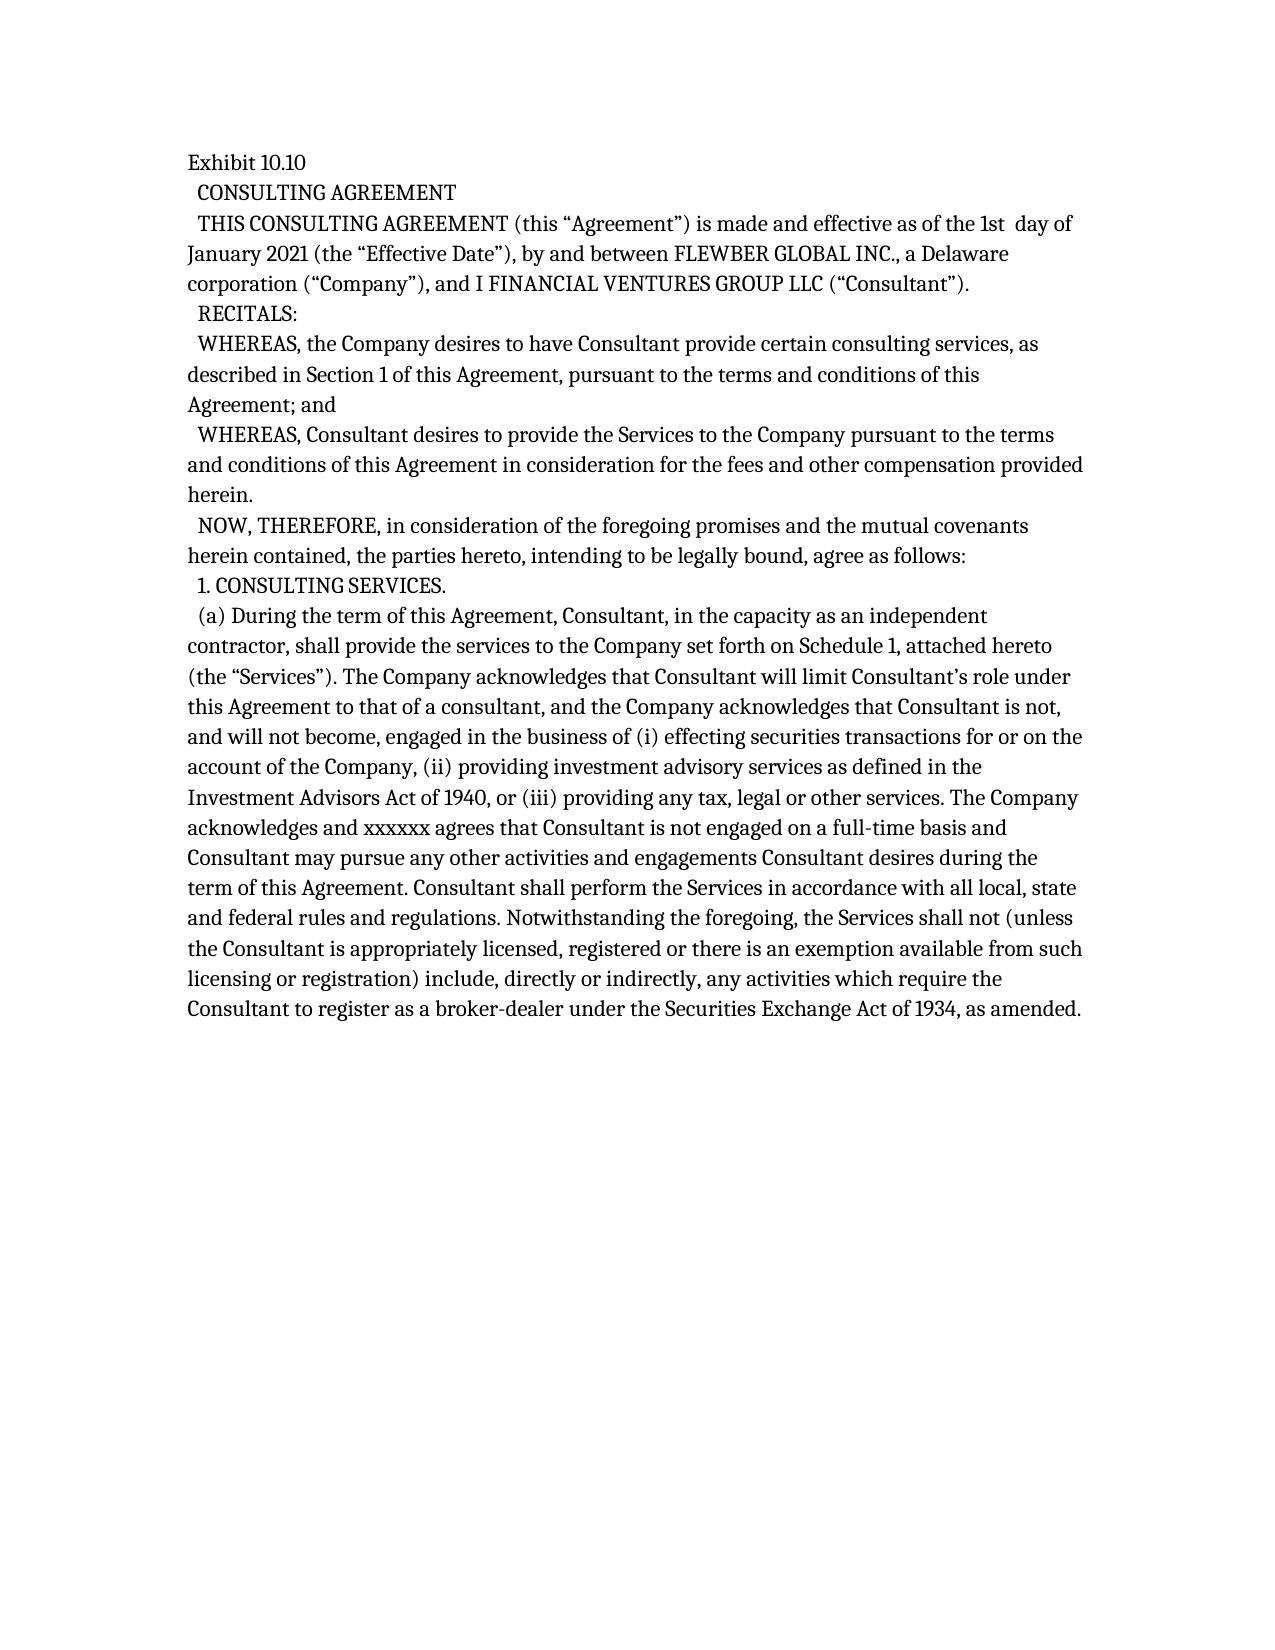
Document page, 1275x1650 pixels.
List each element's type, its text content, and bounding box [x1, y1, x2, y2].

text Exhibit 10.10 CONSULTING AGREEMENT THIS CONSULTING AGREEMENT (this “Agreement”) is made and effective as of the 1st day of January 2021 (the “Effective Date”), by and between FLEWBER GLOBAL INC., a Delaware corporation (“Company”), and I FINANCIAL VENTURES GROUP LLC (“Consultant”). RECITALS: WHEREAS, the Company desires to have Consultant provide certain consulting services, as described in Section 1 of this Agreement, pursuant to the terms and conditions of this Agreement; and WHEREAS, Consultant desires to provide the Services to the Company pursuant to the terms and conditions of this Agreement in consideration for the fees and other compensation provided herein. NOW, THEREFORE, in consideration of the foregoing promises and the mutual covenants herein contained, the parties hereto, intending to be legally bound, agree as follows: 1. CONSULTING SERVICES. (a) During the term of this Agreement, Consultant, in the capacity as an independent contractor, shall provide the services to the Company set forth on Schedule 1, attached hereto (the “Services”). The Company acknowledges that Consultant will limit Consultant’s role under this Agreement to that of a consultant, and the Company acknowledges that Consultant is not, and will not become, engaged in the business of (i) effecting securities transactions for or on the account of the Company, (ii) providing investment advisory services as defined in the Investment Advisors Act of 1940, or (iii) providing any tax, legal or other services. The Company acknowledges and xxxxxx agrees that Consultant is not engaged on a full-time basis and Consultant may pursue any other activities and engagements Consultant desires during the term of this Agreement. Consultant shall perform the Services in accordance with all local, state and federal rules and regulations. Notwithstanding the foregoing, the Services shall not (unless the Consultant is appropriately licensed, registered or there is an exemption available from such licensing or registration) include, directly or indirectly, any activities which require the Consultant to register as a broker-dealer under the Securities Exchange Act of 1934, as amended. [187, 150, 1087, 1022]
